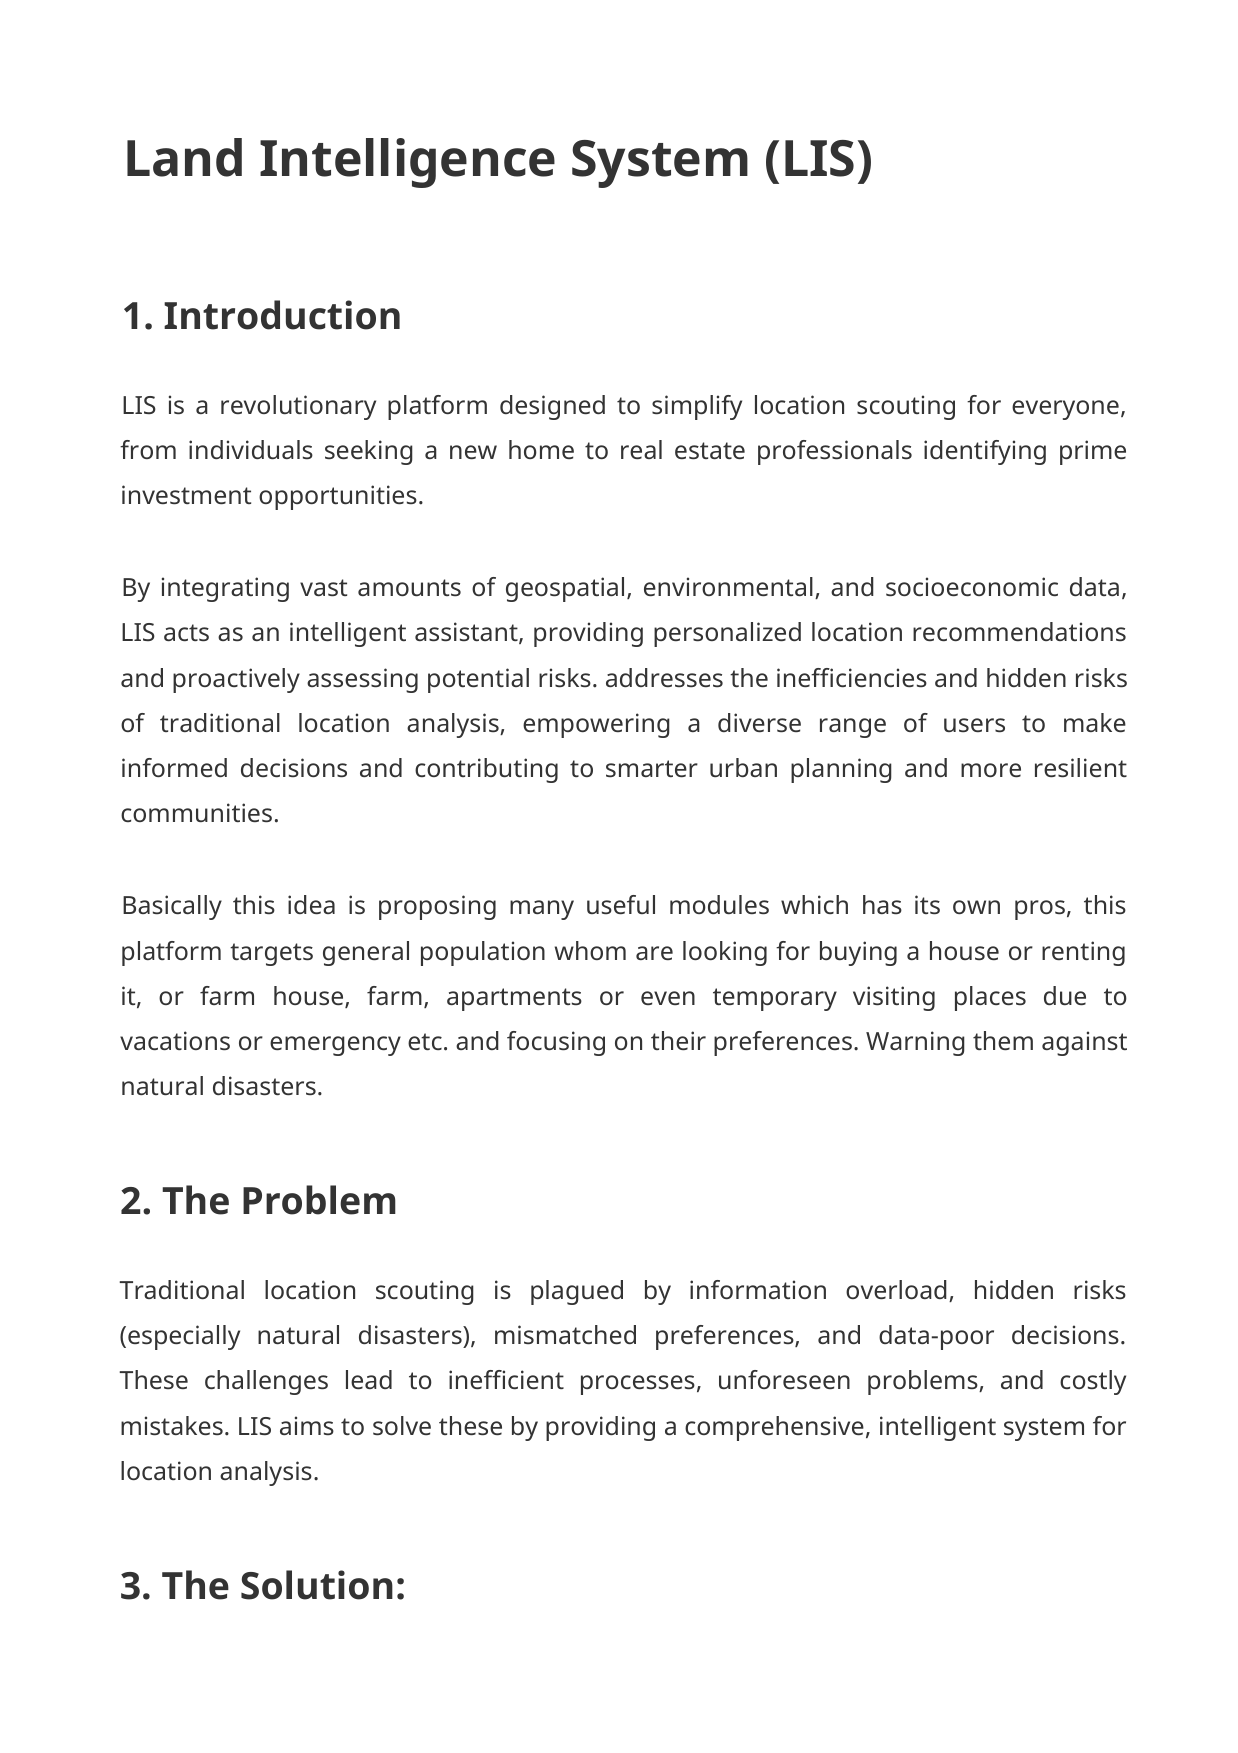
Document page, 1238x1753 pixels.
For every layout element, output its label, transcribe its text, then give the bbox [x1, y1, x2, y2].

text By integrating vast amounts of geospatial, environmental, and socioeconomic data, LIS acts as an intelligent assistant, providing personalized location recommendations and proactively assessing potential risks. addresses the inefficiencies and hidden risks of traditional location analysis, empowering a diverse range of users to make informed decisions and contributing to smarter urban planning and more resilient communities. [120, 570, 1129, 830]
text LIS is a revolutionary platform designed to simplify location scouting for everyone, from individuals seeking a new home to real estate professionals identifying prime investment opportunities. [120, 387, 1129, 512]
text 1. Introduction [122, 290, 1127, 341]
text 2. The Problem [120, 1175, 1127, 1226]
text Basically this idea is proposing many useful modules which has its own pros, this platform targets general population whom are looking for buying a house or renting it, or farm house, farm, apartments or even temporary visiting places due to vacations or emergency etc. and focusing on their preferences. Warning them against natural disasters. [120, 888, 1129, 1103]
text Land Intelligence System (LIS) [121, 123, 951, 191]
text Traditional location scouting is plagued by information overload, hidden risks (especially natural disasters), mismatched preferences, and data-poor decisions. These challenges lead to inefficient processes, unforeseen problems, and costly mistakes. LIS aims to solve these by providing a comprehensive, intelligent system for location analysis. [119, 1272, 1128, 1487]
text 3. The Solution: [119, 1559, 1127, 1610]
